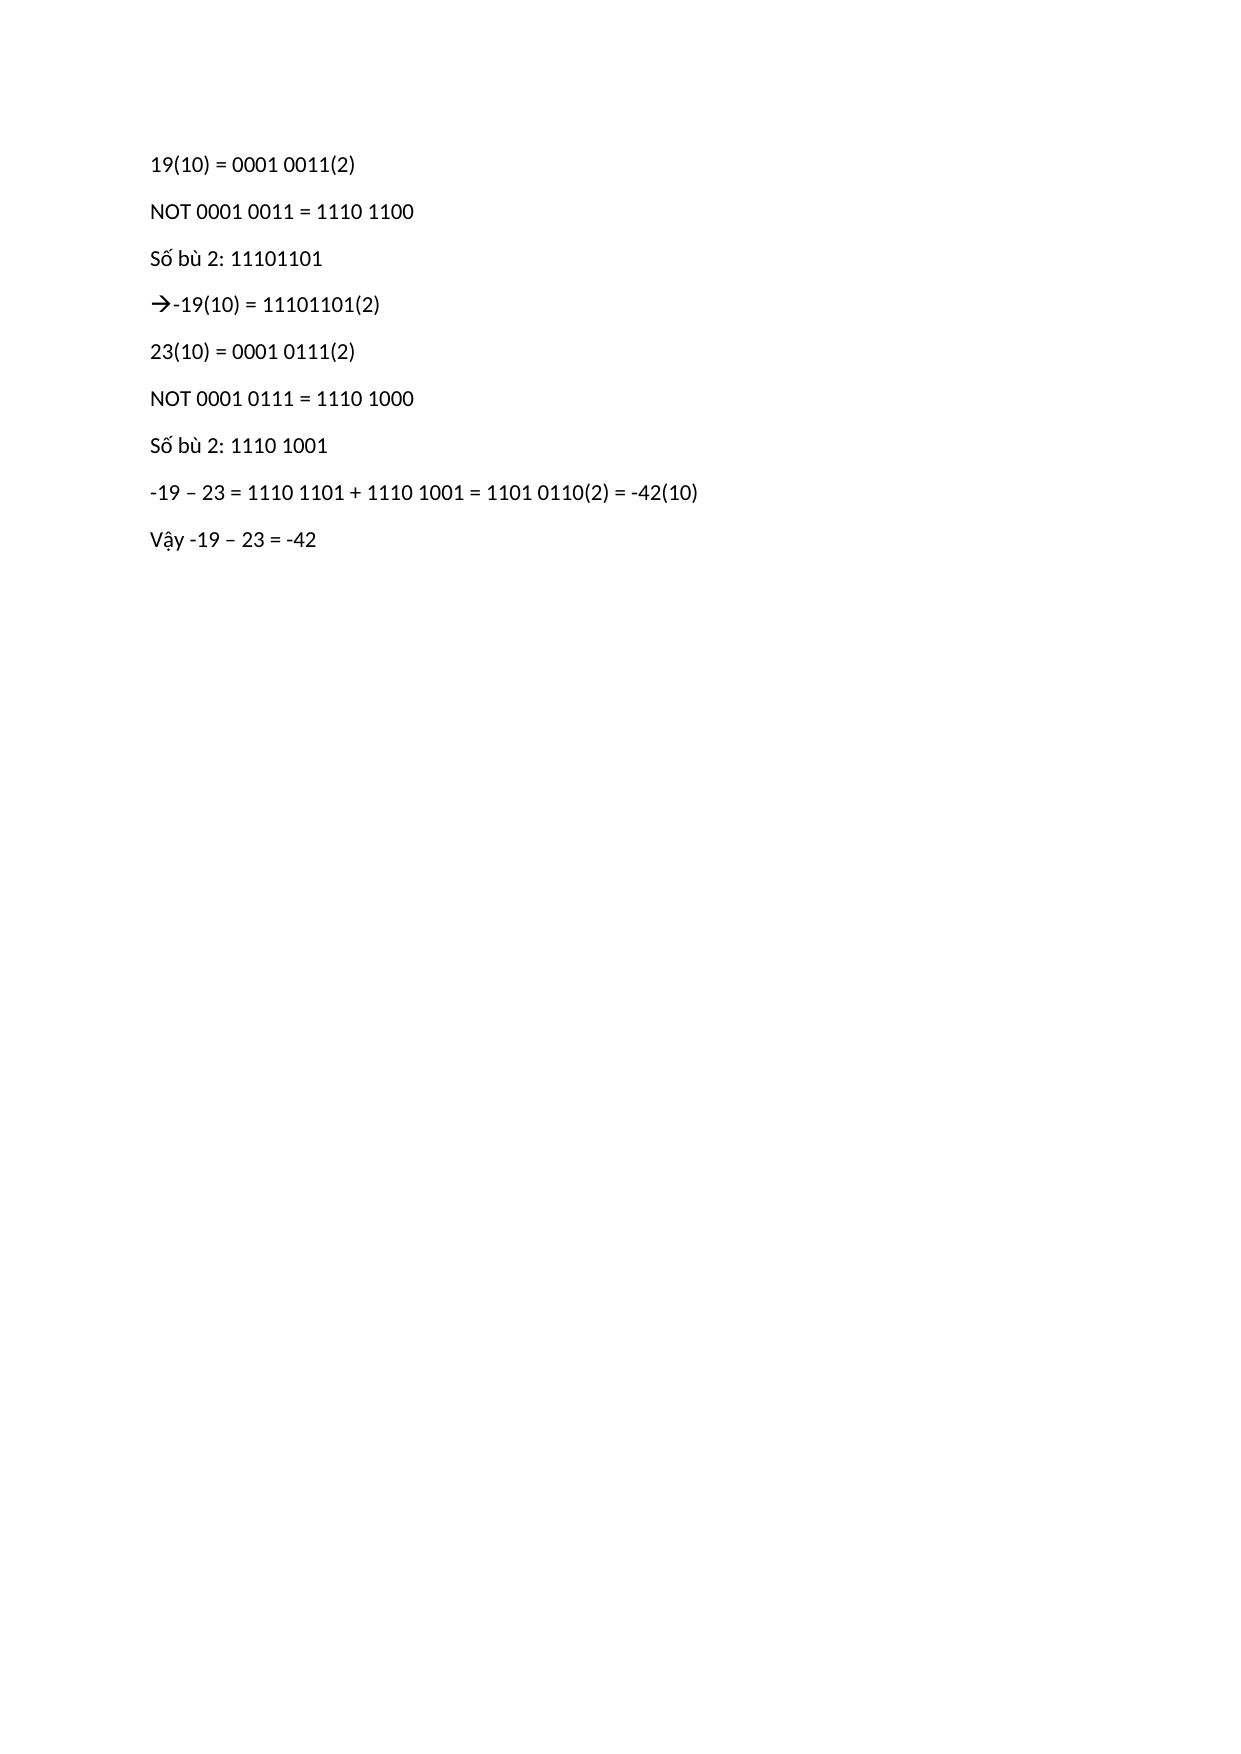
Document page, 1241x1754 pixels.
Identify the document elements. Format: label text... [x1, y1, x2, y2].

text -19(10) = 11101101(2) [150, 291, 1090, 319]
text -19 – 23 = 1110 1101 + 1110 1001 = 1101 0110(2) = -42(10) [150, 478, 1090, 506]
text 19(10) = 0001 0011(2) [150, 150, 1090, 178]
text Số bù 2: 1110 1001 [150, 431, 1090, 459]
text NOT 0001 0111 = 1110 1000 [150, 384, 1090, 412]
text 23(10) = 0001 0111(2) [150, 337, 1090, 366]
text NOT 0001 0011 = 1110 1100 [150, 197, 1090, 225]
text Vậy -19 – 23 = -42 [150, 525, 1090, 553]
text Số bù 2: 11101101 [150, 244, 1090, 272]
